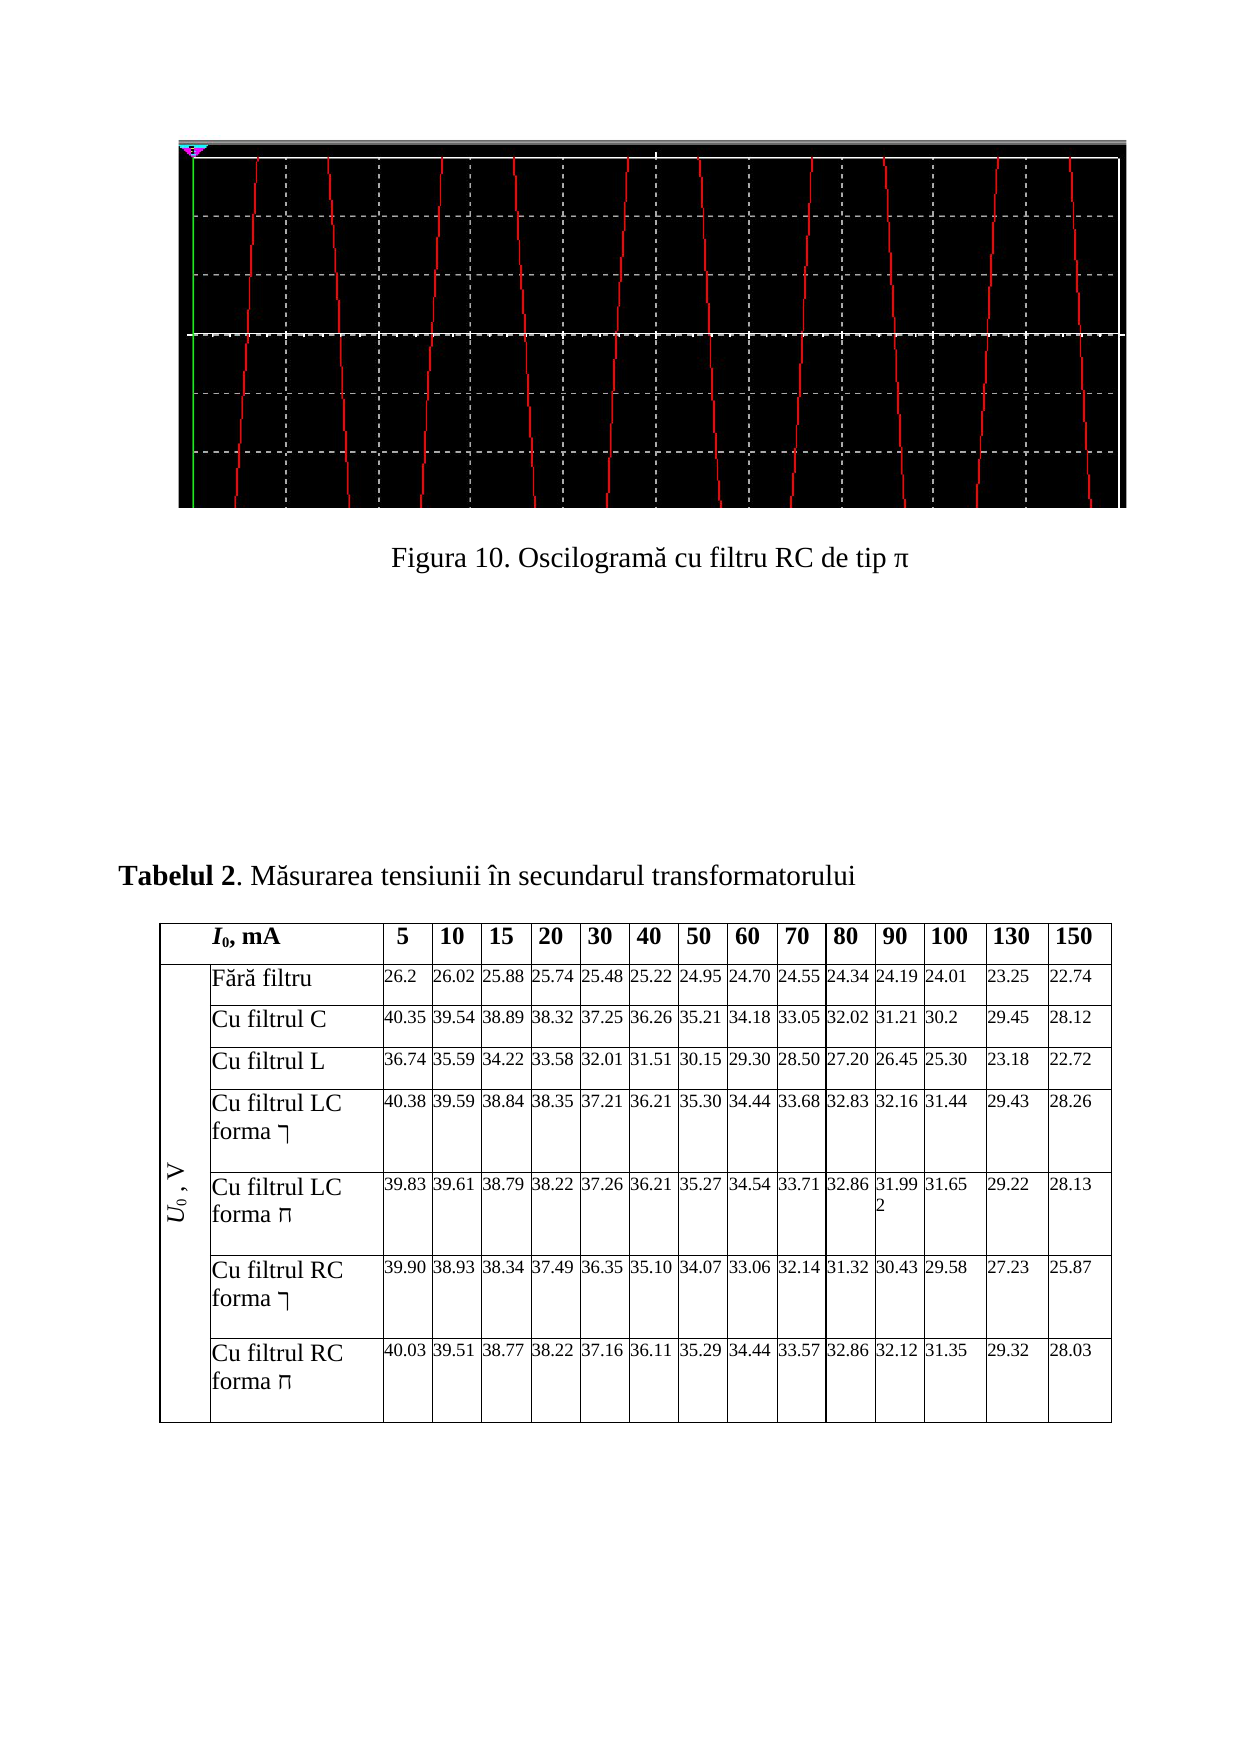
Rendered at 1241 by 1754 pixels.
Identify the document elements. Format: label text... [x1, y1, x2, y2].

table_cell 29.43 [987, 1090, 1048, 1172]
table_cell 32.02 [827, 1006, 875, 1047]
table_cell 27.20 [827, 1048, 875, 1088]
table_header 70 [778, 924, 825, 964]
table_cell 38.89 [482, 1006, 531, 1047]
table_cell 33.05 [778, 1006, 825, 1047]
table_cell 29.30 [728, 1048, 777, 1088]
table_header 15 [482, 924, 531, 964]
table_cell 34.22 [482, 1048, 531, 1088]
table_cell 33.71 [778, 1173, 825, 1255]
table_header 50 [679, 924, 727, 964]
text Figura 10. Oscilogramă cu filtru RC de tip π [118, 540, 1181, 573]
table_cell 34.44 [728, 1339, 777, 1422]
table_cell 38.79 [482, 1173, 531, 1255]
table_cell 37.26 [581, 1173, 629, 1255]
table_header I0, mA [161, 924, 383, 964]
table_cell 26.2 [384, 965, 432, 1005]
table_cell 24.01 [925, 965, 986, 1005]
table_cell Cu filtrul L [211, 1048, 383, 1088]
table_cell 28.03 [1049, 1339, 1111, 1422]
table_cell 39.54 [433, 1006, 481, 1047]
table_cell Fără filtru [211, 965, 383, 1005]
table_header 40 [630, 924, 678, 964]
table_cell 38.84 [482, 1090, 531, 1172]
table_cell 24.95 [679, 965, 727, 1005]
table_cell 32.16 [876, 1090, 924, 1172]
table_cell 25.87 [1049, 1256, 1111, 1338]
table_cell 33.68 [778, 1090, 825, 1172]
text Tabelul 2. Măsurarea tensiunii în secundarul transformatorului [118, 858, 1181, 892]
table_cell 36.35 [581, 1256, 629, 1338]
table_cell 25.88 [482, 965, 531, 1005]
table_cell 32.83 [827, 1090, 875, 1172]
table_header 10 [433, 924, 481, 964]
table_cell 38.93 [433, 1256, 481, 1338]
table_cell 23.25 [987, 965, 1048, 1005]
table_cell 34.54 [728, 1173, 777, 1255]
table_cell 22.72 [1049, 1048, 1111, 1088]
table_cell 39.51 [433, 1339, 481, 1422]
table_cell 38.22 [532, 1339, 580, 1422]
table_header 5 [384, 924, 432, 964]
table_header 60 [728, 924, 777, 964]
table_cell 28.13 [1049, 1173, 1111, 1255]
table_cell 36.11 [630, 1339, 678, 1422]
table_cell 31.32 [827, 1256, 875, 1338]
table_cell 37.21 [581, 1090, 629, 1172]
table_cell 34.44 [728, 1090, 777, 1172]
table_cell 31.35 [925, 1339, 986, 1422]
table_cell 34.18 [728, 1006, 777, 1047]
table_cell 24.70 [728, 965, 777, 1005]
table_cell 35.10 [630, 1256, 678, 1338]
table_cell Cu filtrul C [211, 1006, 383, 1047]
table_cell 37.25 [581, 1006, 629, 1047]
table_cell 38.35 [532, 1090, 580, 1172]
table_header 90 [876, 924, 924, 964]
table_cell 37.16 [581, 1339, 629, 1422]
table_cell Cu filtrul LC forma ך [211, 1090, 383, 1172]
picture [178, 135, 1126, 508]
table_cell 36.21 [630, 1090, 678, 1172]
table_cell 32.86 [827, 1339, 875, 1422]
table_cell 30.43 [876, 1256, 924, 1338]
table_cell 33.58 [532, 1048, 580, 1088]
table_cell 36.74 [384, 1048, 432, 1088]
table_cell 33.06 [728, 1256, 777, 1338]
table_cell 31.21 [876, 1006, 924, 1047]
table_cell 25.22 [630, 965, 678, 1005]
table_cell 36.21 [630, 1173, 678, 1255]
table_cell 25.48 [581, 965, 629, 1005]
table_header 150 [1049, 924, 1111, 964]
table_cell 38.34 [482, 1256, 531, 1338]
table_cell 39.83 [384, 1173, 432, 1255]
table_cell 35.59 [433, 1048, 481, 1088]
table_cell 31.51 [630, 1048, 678, 1088]
table_cell 39.61 [433, 1173, 481, 1255]
table_cell 35.21 [679, 1006, 727, 1047]
table_cell 26.45 [876, 1048, 924, 1088]
table_cell Cu filtrul RC forma ך [211, 1256, 383, 1338]
table_cell 39.90 [384, 1256, 432, 1338]
table_cell 34.07 [679, 1256, 727, 1338]
table_cell 31.992 [876, 1173, 924, 1255]
table_cell 28.50 [778, 1048, 825, 1088]
table_cell 32.86 [827, 1173, 875, 1255]
table_cell 35.27 [679, 1173, 727, 1255]
table_cell 24.19 [876, 965, 924, 1005]
table_cell 24.55 [778, 965, 825, 1005]
table_cell 28.12 [1049, 1006, 1111, 1047]
table_cell 38.22 [532, 1173, 580, 1255]
table_header 80 [827, 924, 875, 964]
table_cell 24.34 [827, 965, 875, 1005]
table_cell 40.35 [384, 1006, 432, 1047]
table_cell 25.30 [925, 1048, 986, 1088]
table_cell 40.03 [384, 1339, 432, 1422]
table_header 130 [987, 924, 1048, 964]
table_cell 29.45 [987, 1006, 1048, 1047]
table_cell 29.32 [987, 1339, 1048, 1422]
table_cell 32.01 [581, 1048, 629, 1088]
table_header 100 [925, 924, 986, 964]
table_cell 29.58 [925, 1256, 986, 1338]
table_cell 23.18 [987, 1048, 1048, 1088]
table_cell Cu filtrul LC forma ח [211, 1173, 383, 1255]
table_cell 30.2 [925, 1006, 986, 1047]
table_cell 36.26 [630, 1006, 678, 1047]
table_cell 29.22 [987, 1173, 1048, 1255]
table_cell 31.65 [925, 1173, 986, 1255]
table_cell 26.02 [433, 965, 481, 1005]
table_cell Cu filtrul RC forma ח [211, 1339, 383, 1422]
table_cell 32.12 [876, 1339, 924, 1422]
table_cell 25.74 [532, 965, 580, 1005]
table_cell 30.15 [679, 1048, 727, 1088]
table_cell 31.44 [925, 1090, 986, 1172]
table_cell 37.49 [532, 1256, 580, 1338]
table_cell 28.26 [1049, 1090, 1111, 1172]
table_cell U0 , V [161, 965, 210, 1422]
table_cell 27.23 [987, 1256, 1048, 1338]
table_cell 38.77 [482, 1339, 531, 1422]
table_cell 22.74 [1049, 965, 1111, 1005]
table_cell 39.59 [433, 1090, 481, 1172]
table_header 30 [581, 924, 629, 964]
table_cell 35.29 [679, 1339, 727, 1422]
table_cell 33.57 [778, 1339, 825, 1422]
table_cell 38.32 [532, 1006, 580, 1047]
table_cell 35.30 [679, 1090, 727, 1172]
table_cell 40.38 [384, 1090, 432, 1172]
table_cell 32.14 [778, 1256, 825, 1338]
table_header 20 [532, 924, 580, 964]
